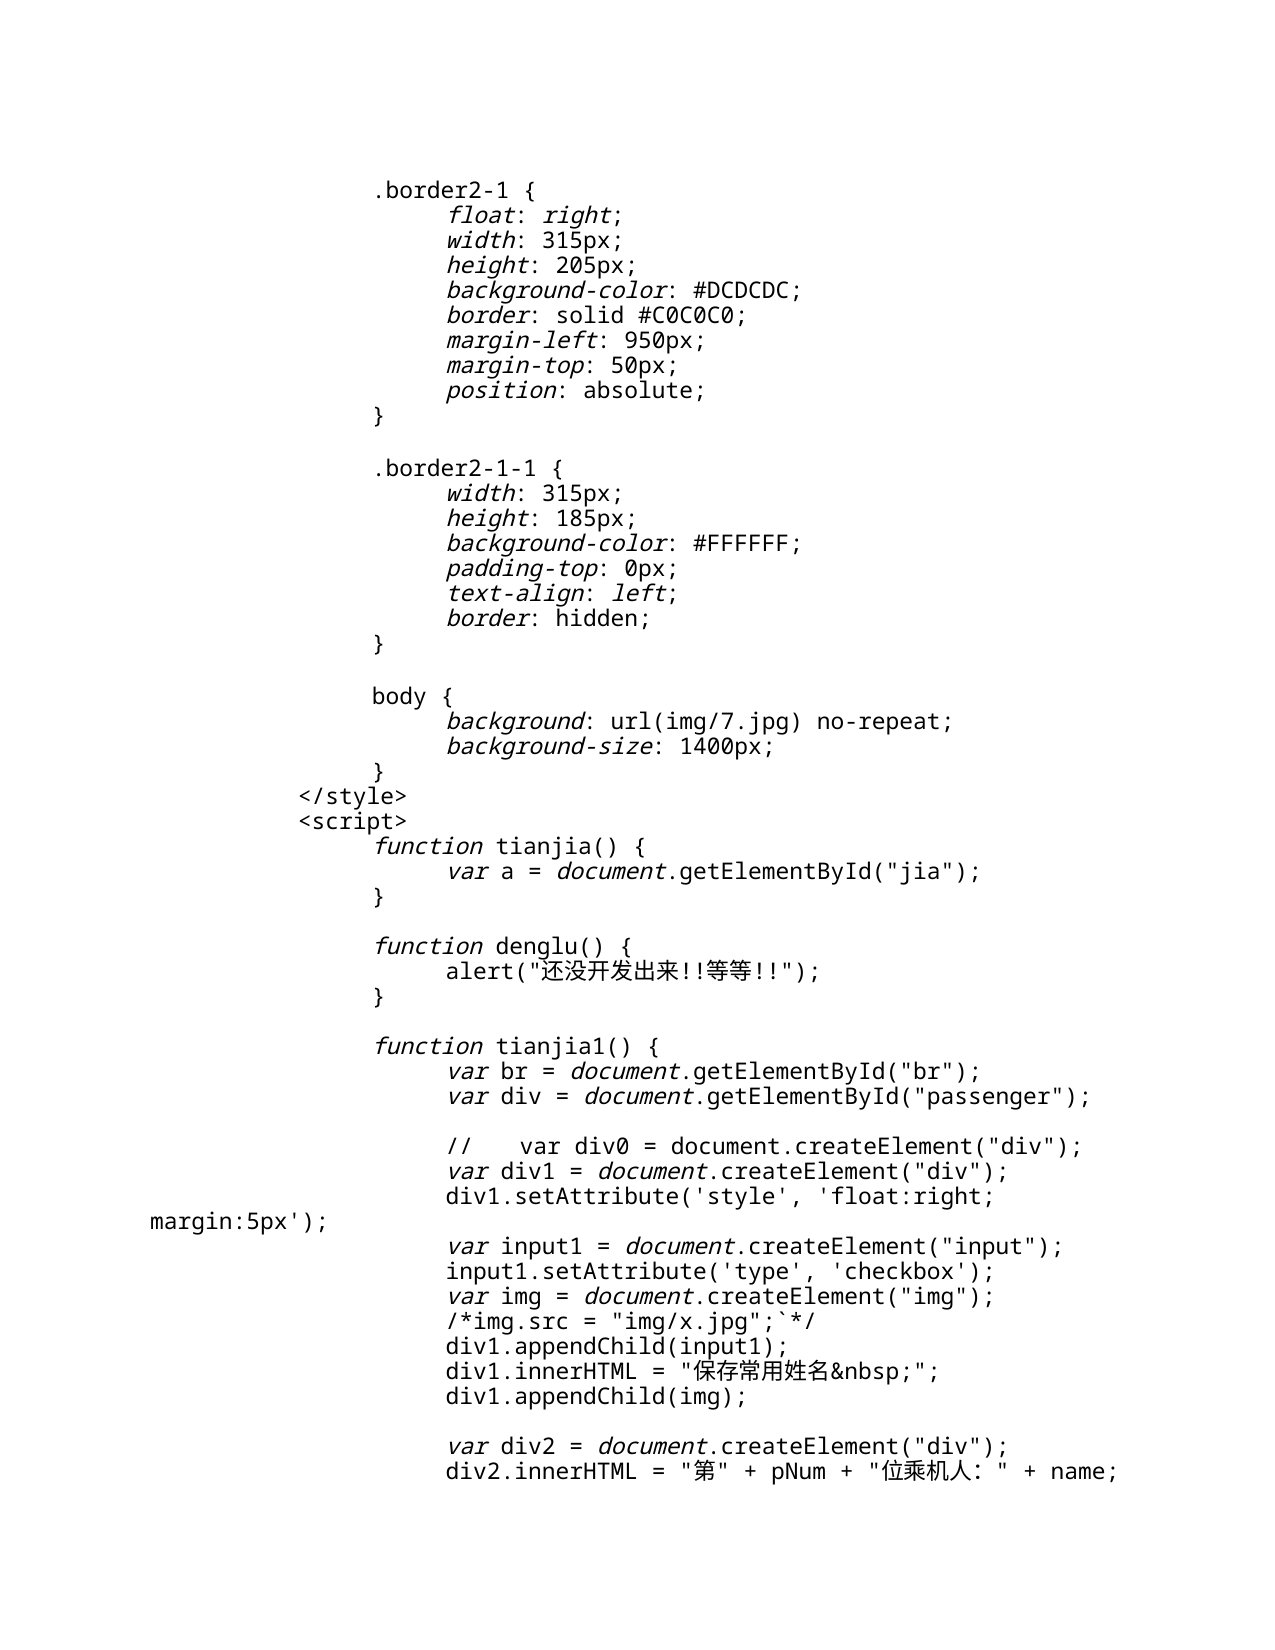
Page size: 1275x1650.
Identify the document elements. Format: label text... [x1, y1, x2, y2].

text border: solid #C0C0C0; [150, 303, 1125, 328]
text var div1 = document.createElement("div"); [150, 1159, 1125, 1184]
text function denglu() { [150, 934, 1125, 959]
text } [150, 403, 1125, 428]
text } [150, 984, 1125, 1009]
text /*img.src = "img/x.jpg";`*/ [150, 1309, 1125, 1334]
text var br = document.getElementById("br"); [150, 1059, 1125, 1084]
text // var div0 = document.createElement("div"); [150, 1134, 1125, 1159]
text input1.setAttribute('type', 'checkbox'); [150, 1259, 1125, 1284]
text div2.innerHTML = "第" + pNum + "位乘机人：" + name; [150, 1459, 1125, 1484]
text function tianjia1() { [150, 1034, 1125, 1059]
text float: right; [150, 203, 1125, 228]
text } [150, 631, 1125, 656]
text <script> [150, 809, 1125, 834]
text .border2-1 { [150, 178, 1125, 203]
text border: hidden; [150, 606, 1125, 631]
text var a = document.getElementById("jia"); [150, 859, 1125, 884]
text background-color: #DCDCDC; [150, 278, 1125, 303]
text } [150, 759, 1125, 784]
text </style> [150, 784, 1125, 809]
text width: 315px; [150, 481, 1125, 506]
text background-color: #FFFFFF; [150, 531, 1125, 556]
text var input1 = document.createElement("input"); [150, 1234, 1125, 1259]
text position: absolute; [150, 378, 1125, 403]
text var div = document.getElementById("passenger"); [150, 1084, 1125, 1109]
text } [150, 884, 1125, 909]
text div1.appendChild(input1); [150, 1334, 1125, 1359]
text text-align: left; [150, 581, 1125, 606]
text background: url(img/7.jpg) no-repeat; [150, 709, 1125, 734]
text height: 185px; [150, 506, 1125, 531]
text margin-top: 50px; [150, 353, 1125, 378]
text function tianjia() { [150, 834, 1125, 859]
text padding-top: 0px; [150, 556, 1125, 581]
text div1.innerHTML = "保存常用姓名&nbsp;"; [150, 1359, 1125, 1384]
text alert("还没开发出来!!等等!!"); [150, 959, 1125, 984]
text margin-left: 950px; [150, 328, 1125, 353]
text div1.setAttribute('style', 'float:right; margin:5px'); [150, 1184, 1125, 1234]
text width: 315px; [150, 228, 1125, 253]
text body { [150, 684, 1125, 709]
text var img = document.createElement("img"); [150, 1284, 1125, 1309]
text background-size: 1400px; [150, 734, 1125, 759]
text .border2-1-1 { [150, 456, 1125, 481]
text var div2 = document.createElement("div"); [150, 1434, 1125, 1459]
text div1.appendChild(img); [150, 1384, 1125, 1409]
text height: 205px; [150, 253, 1125, 278]
